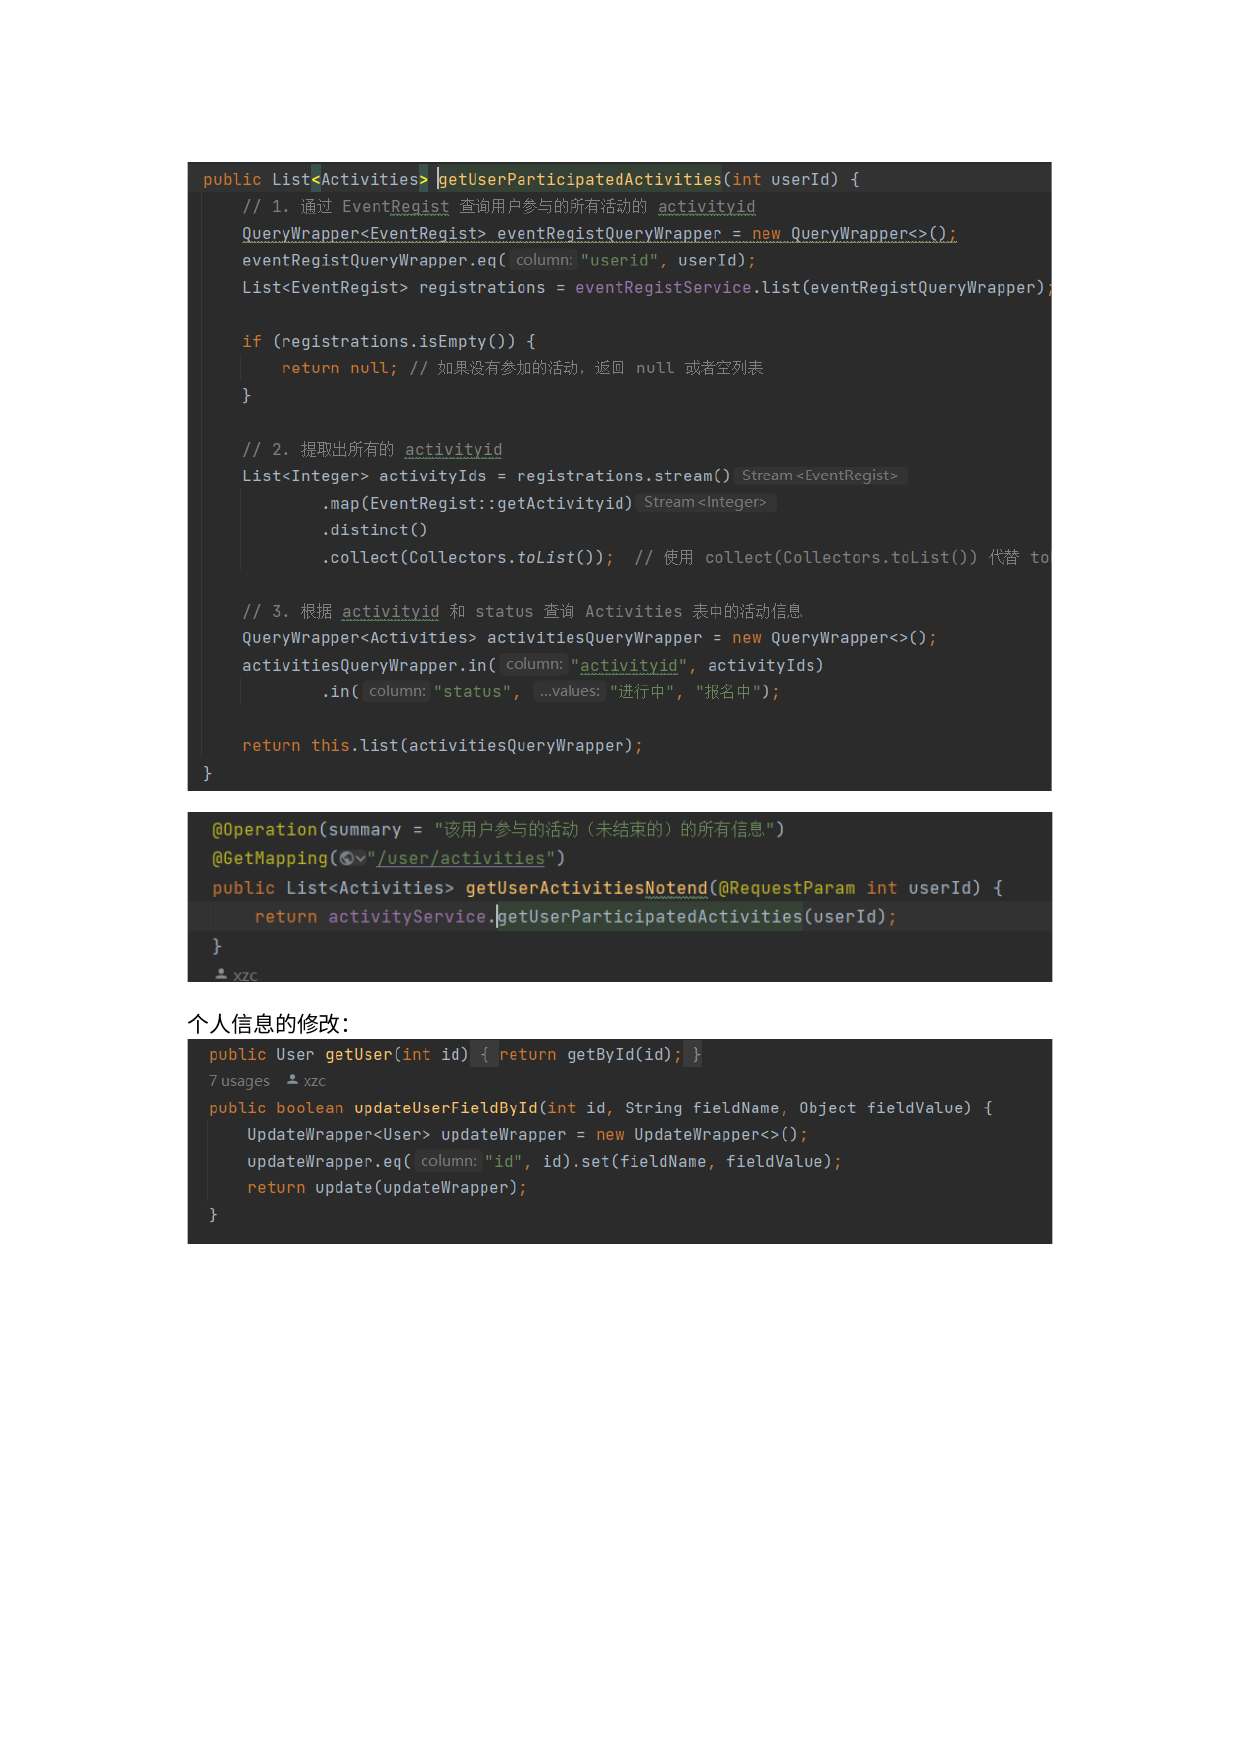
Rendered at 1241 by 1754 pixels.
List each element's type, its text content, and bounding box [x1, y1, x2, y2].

text 个人信息的修改： [187, 1007, 1053, 1039]
picture [187, 162, 1052, 791]
picture [187, 812, 1053, 982]
picture [187, 1039, 1053, 1244]
